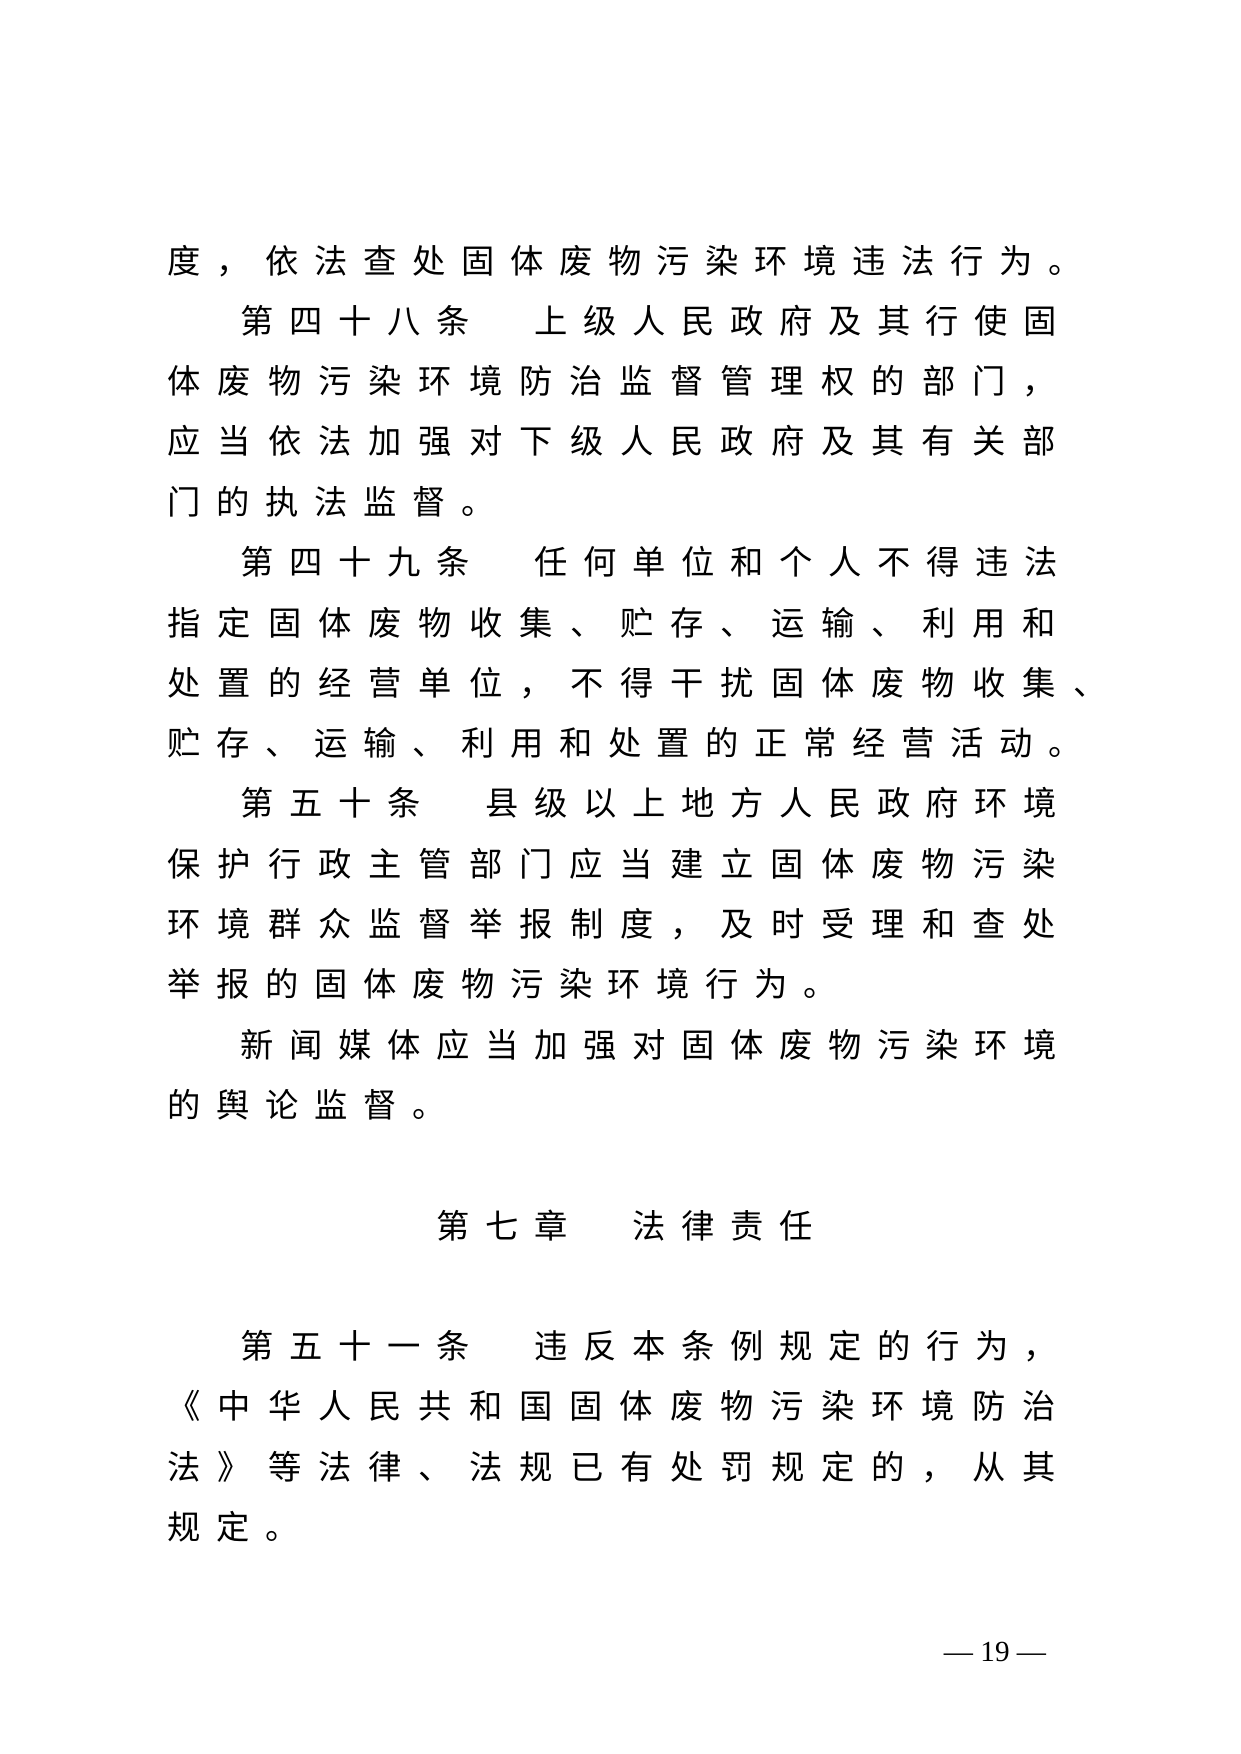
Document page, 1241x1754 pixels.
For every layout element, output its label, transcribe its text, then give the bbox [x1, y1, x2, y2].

text 第五十条 县级以上地方人民政府环境保护行政主管部门应当建立固体废物污染环境群众监督举报制度，及时受理和查处举报的固体废物污染环境行为。 [167, 771, 1073, 1012]
text 新闻媒体应当加强对固体废物污染环境的舆论监督。 [167, 1012, 1073, 1133]
text 第七章 法律责任 [167, 1193, 1073, 1254]
text 第四十八条 上级人民政府及其行使固体废物污染环境防治监督管理权的部门，应当依法加强对下级人民政府及其有关部门的执法监督。 [167, 289, 1073, 530]
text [167, 228, 1073, 289]
text 第四十九条 任何单位和个人不得违法指定固体废物收集、贮存、运输、利用和处置的经营单位，不得干扰固体废物收集、贮存、运输、利用和处置的正常经营活动。 [167, 530, 1073, 771]
text 第五十一条 违反本条例规定的行为，《中华人民共和国固体废物污染环境防治法》等法律、法规已有处罚规定的，从其规定。 [167, 1314, 1073, 1555]
